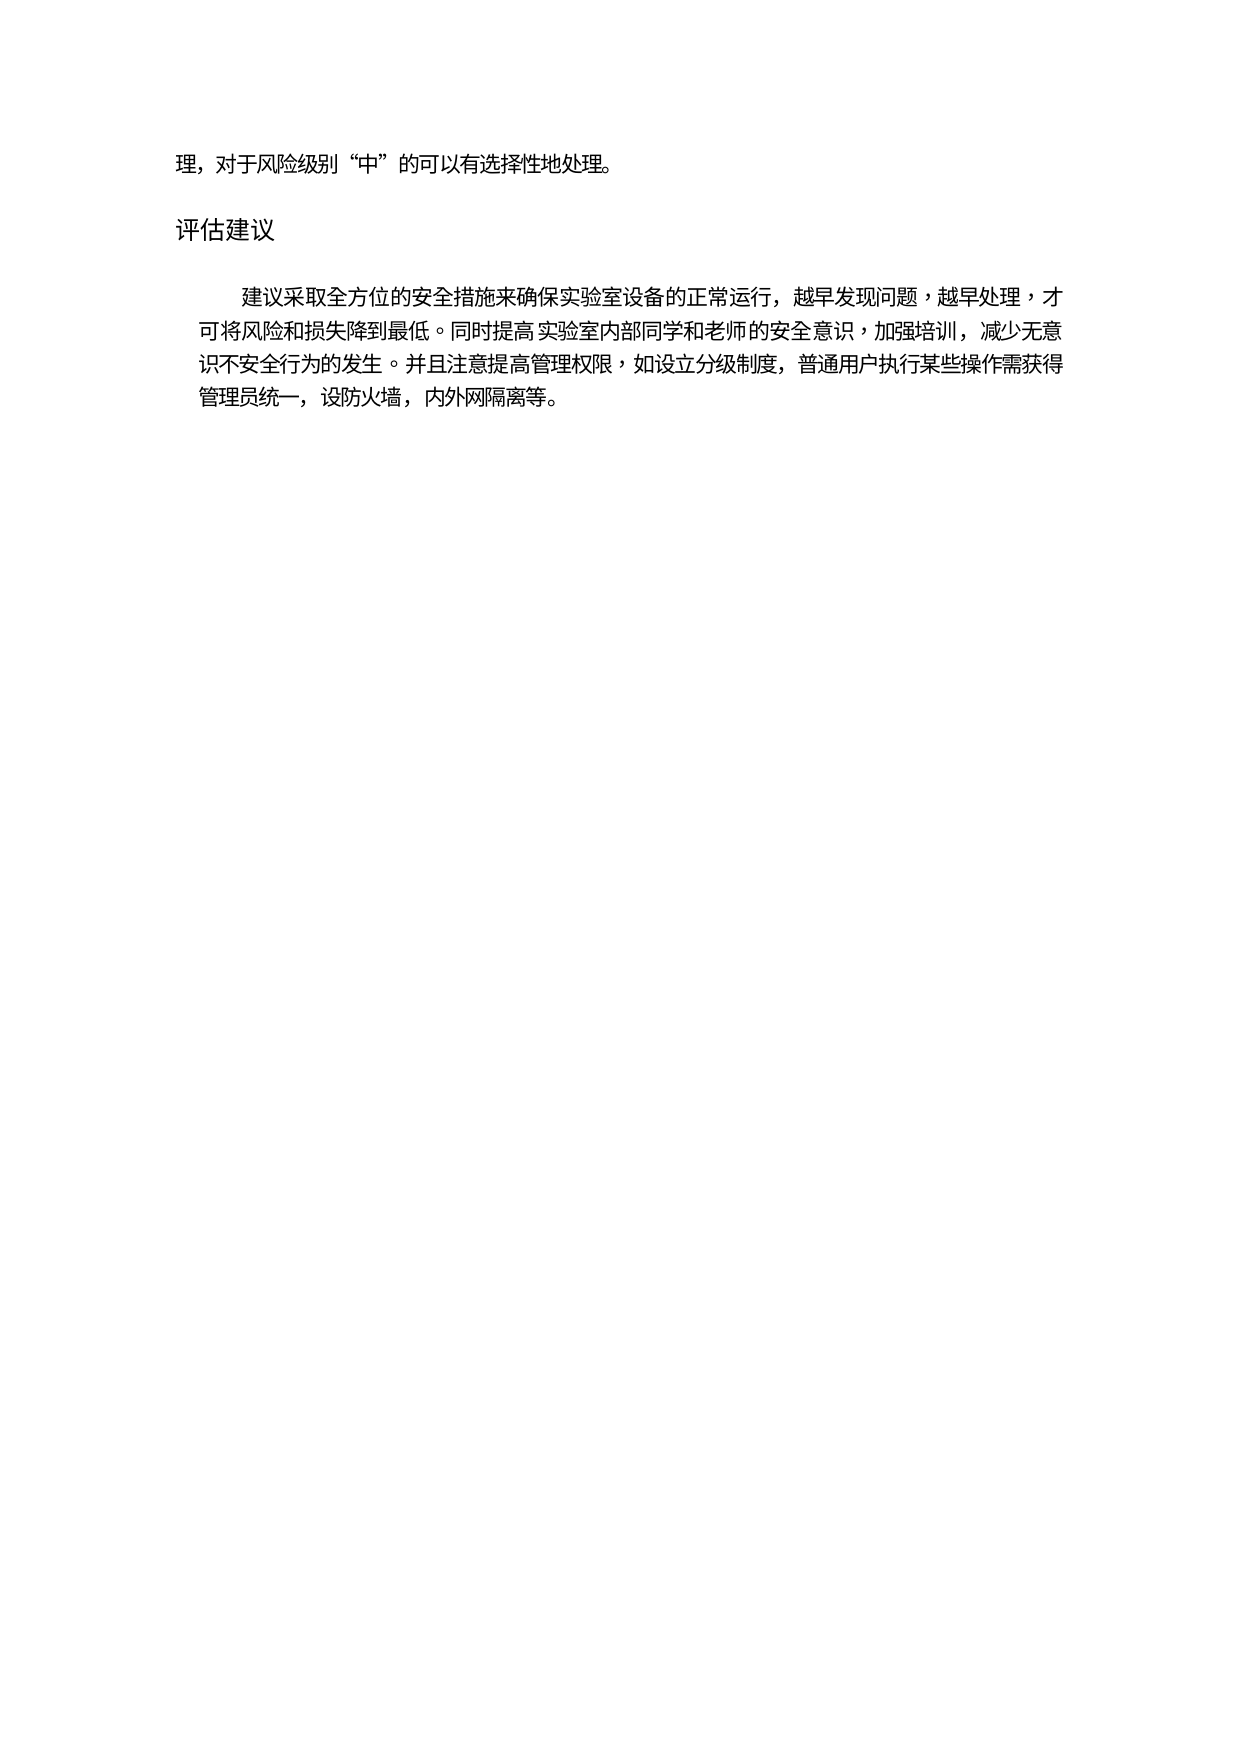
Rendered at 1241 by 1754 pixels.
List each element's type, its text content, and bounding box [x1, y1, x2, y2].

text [175, 146, 1064, 179]
text 建议采取全方位的安全措施来确保实验室设备的正常运行，越早发现问题，越早处理，才可将风险和损失降到最低。同时提高实验室内部同学和老师的安全意识，加强培训，减少无意识不安全行为的发生。并且注意提高管理权限，如设立分级制度，普通用户执行某些操作需获得管理员统一，设防火墙，内外网隔离等。 [198, 279, 1064, 412]
text 评估建议 [175, 212, 1076, 246]
